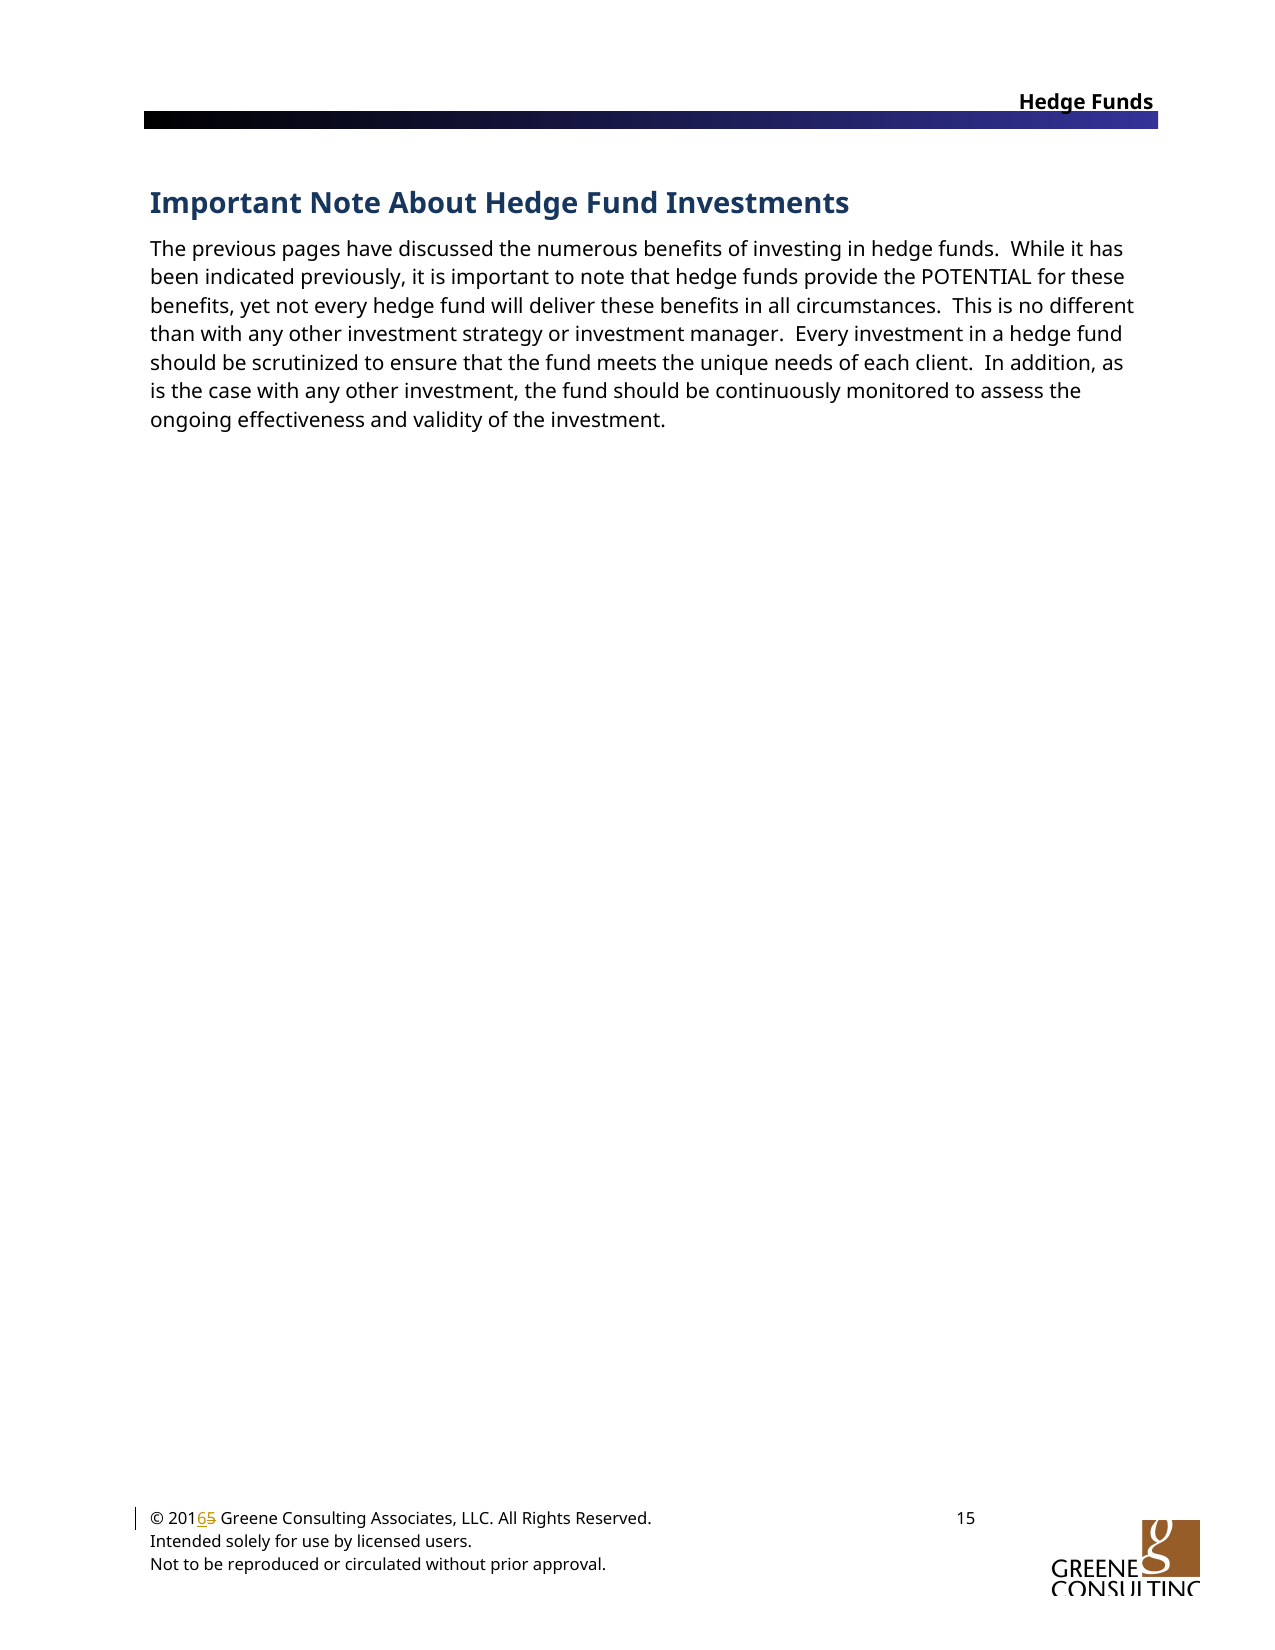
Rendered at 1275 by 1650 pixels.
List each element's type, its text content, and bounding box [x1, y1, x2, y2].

picture [1050, 1520, 1200, 1596]
text The previous pages have discussed the numerous benefits of investing in hedge funds. While it has been indicated previously, it is important to note that hedge funds provide the POTENTIAL for these benefits, yet not every hedge fund will deliver these benefits in all circumstances. This is no different than with any other investment strategy or investment manager. Every investment in a hedge fund should be scrutinized to ensure that the fund meets the unique needs of each client. In addition, as is the case with any other investment, the fund should be continuously monitored to assess the ongoing effectiveness and validity of the investment. [150, 234, 1144, 433]
subtitle Important Note About Hedge Fund Investments [150, 182, 1144, 222]
